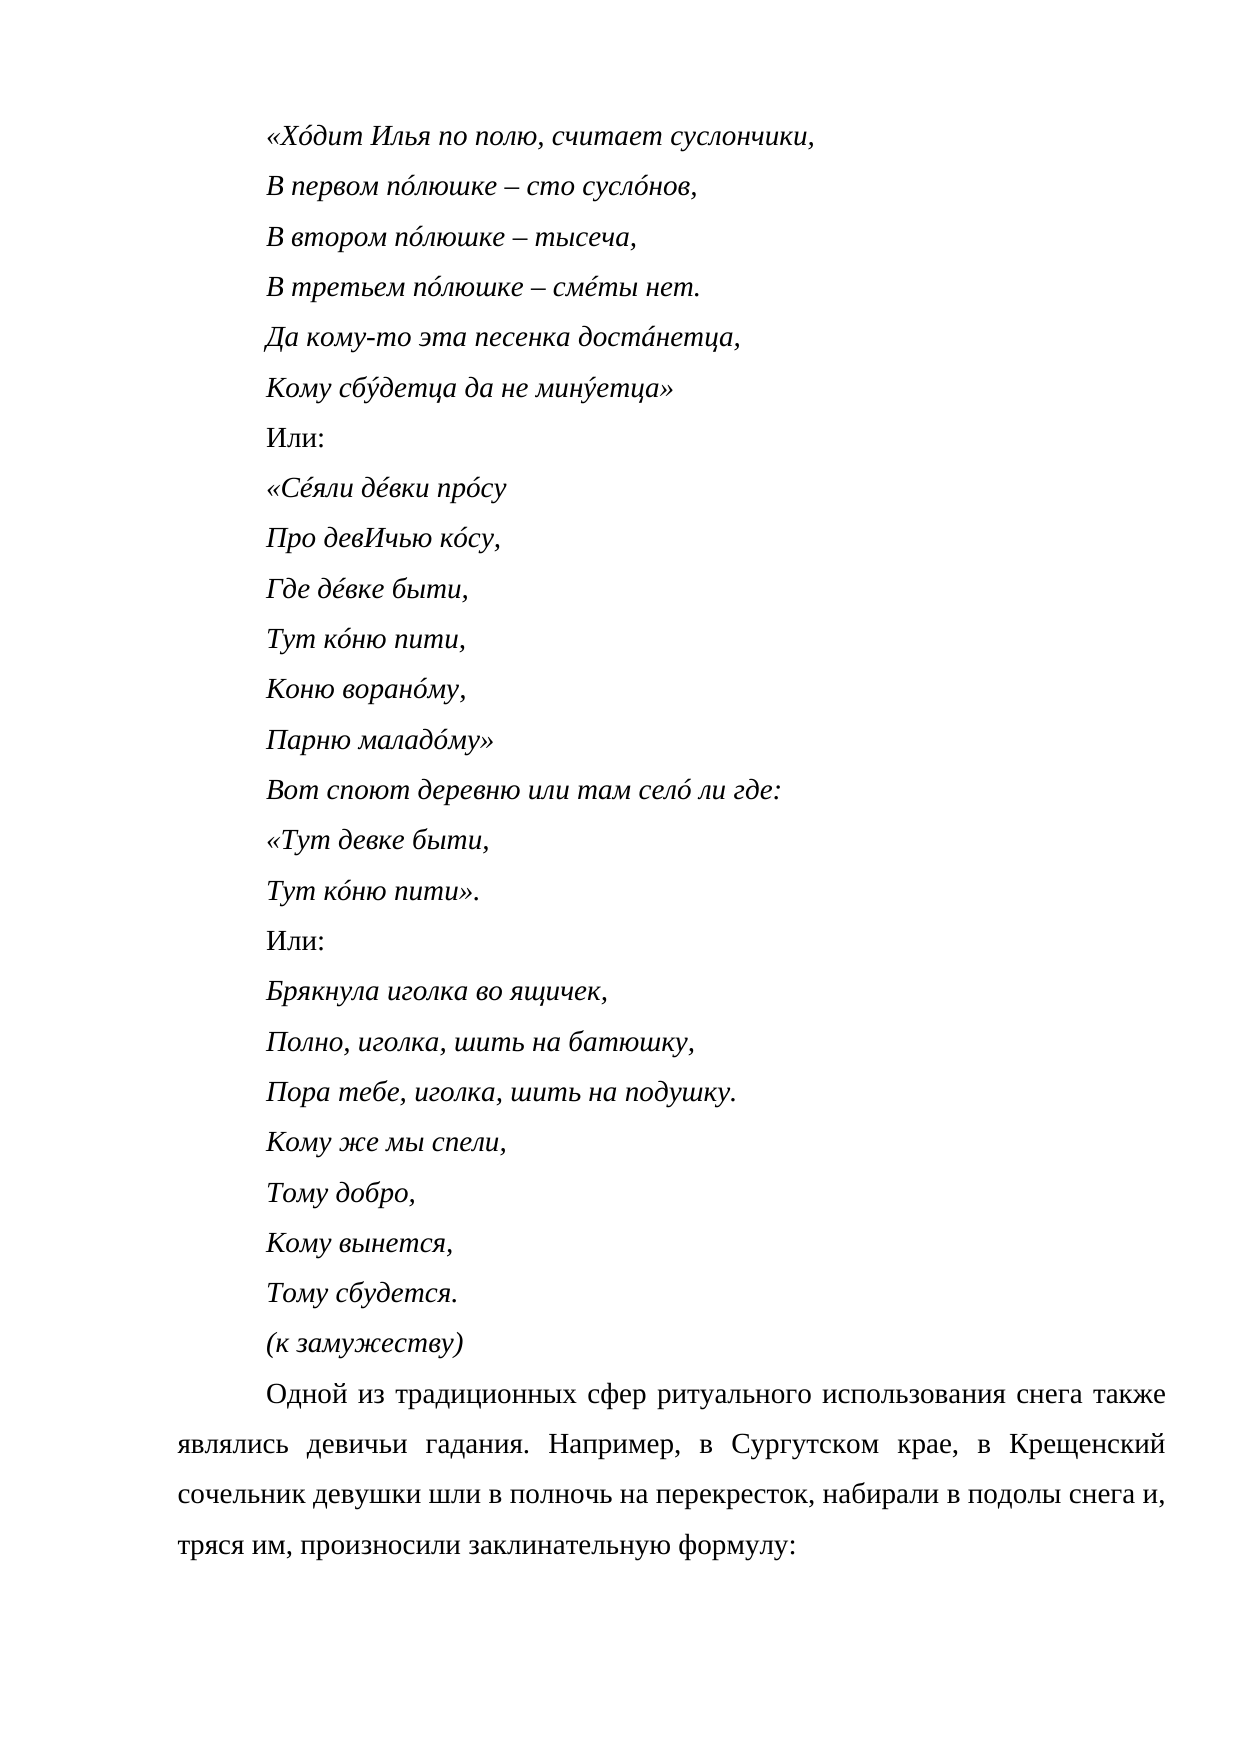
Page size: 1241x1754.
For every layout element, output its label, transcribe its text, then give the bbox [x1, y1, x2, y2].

text «Хóдит Илья по полю, считает суслончики, [177, 118, 1167, 152]
text Тут кóню пити, [177, 621, 1167, 655]
text Или: [177, 923, 1167, 957]
text Кому вынется, [177, 1225, 1167, 1258]
text В втором пóлюшке – тысеча, [177, 219, 1167, 252]
text Парню маладóму» [177, 722, 1167, 755]
text «Сéяли дéвки прóсу [177, 470, 1167, 504]
text Вот споют деревню или там селó ли где: [177, 772, 1167, 806]
text Где дéвке быти, [177, 571, 1167, 604]
text Одной из традиционных сфер ритуального использования снега также являлись девичьи гадания. Например, в Сургутском крае, в Крещенский сочельник девушки шли в полночь на перекресток, набирали в подолы снега и, тряся им, произносили заклинательную формулу: [177, 1376, 1167, 1560]
text Кому сбýдетца да не минýетца» [177, 370, 1167, 403]
text (к замужеству) [177, 1326, 1167, 1359]
text В третьем пóлюшке – смéты нет. [177, 269, 1167, 303]
text Да кому-то эта песенка достáнетца, [177, 319, 1167, 353]
text «Тут девке быти, [177, 822, 1167, 856]
text Тому добро, [177, 1175, 1167, 1208]
text Тому сбудется. [177, 1275, 1167, 1309]
text Про девИчью кóсу, [177, 521, 1167, 554]
text Полно, иголка, шить на батюшку, [177, 1024, 1167, 1057]
text Коню воранóму, [177, 672, 1167, 705]
text Кому же мы спели, [177, 1124, 1167, 1158]
text Или: [177, 420, 1167, 453]
text Тут кóню пити». [177, 873, 1167, 906]
text Брякнула иголка во ящичек, [177, 973, 1167, 1007]
text Пора тебе, иголка, шить на подушку. [177, 1074, 1167, 1108]
text В первом пóлюшке – сто суслóнов, [177, 168, 1167, 202]
